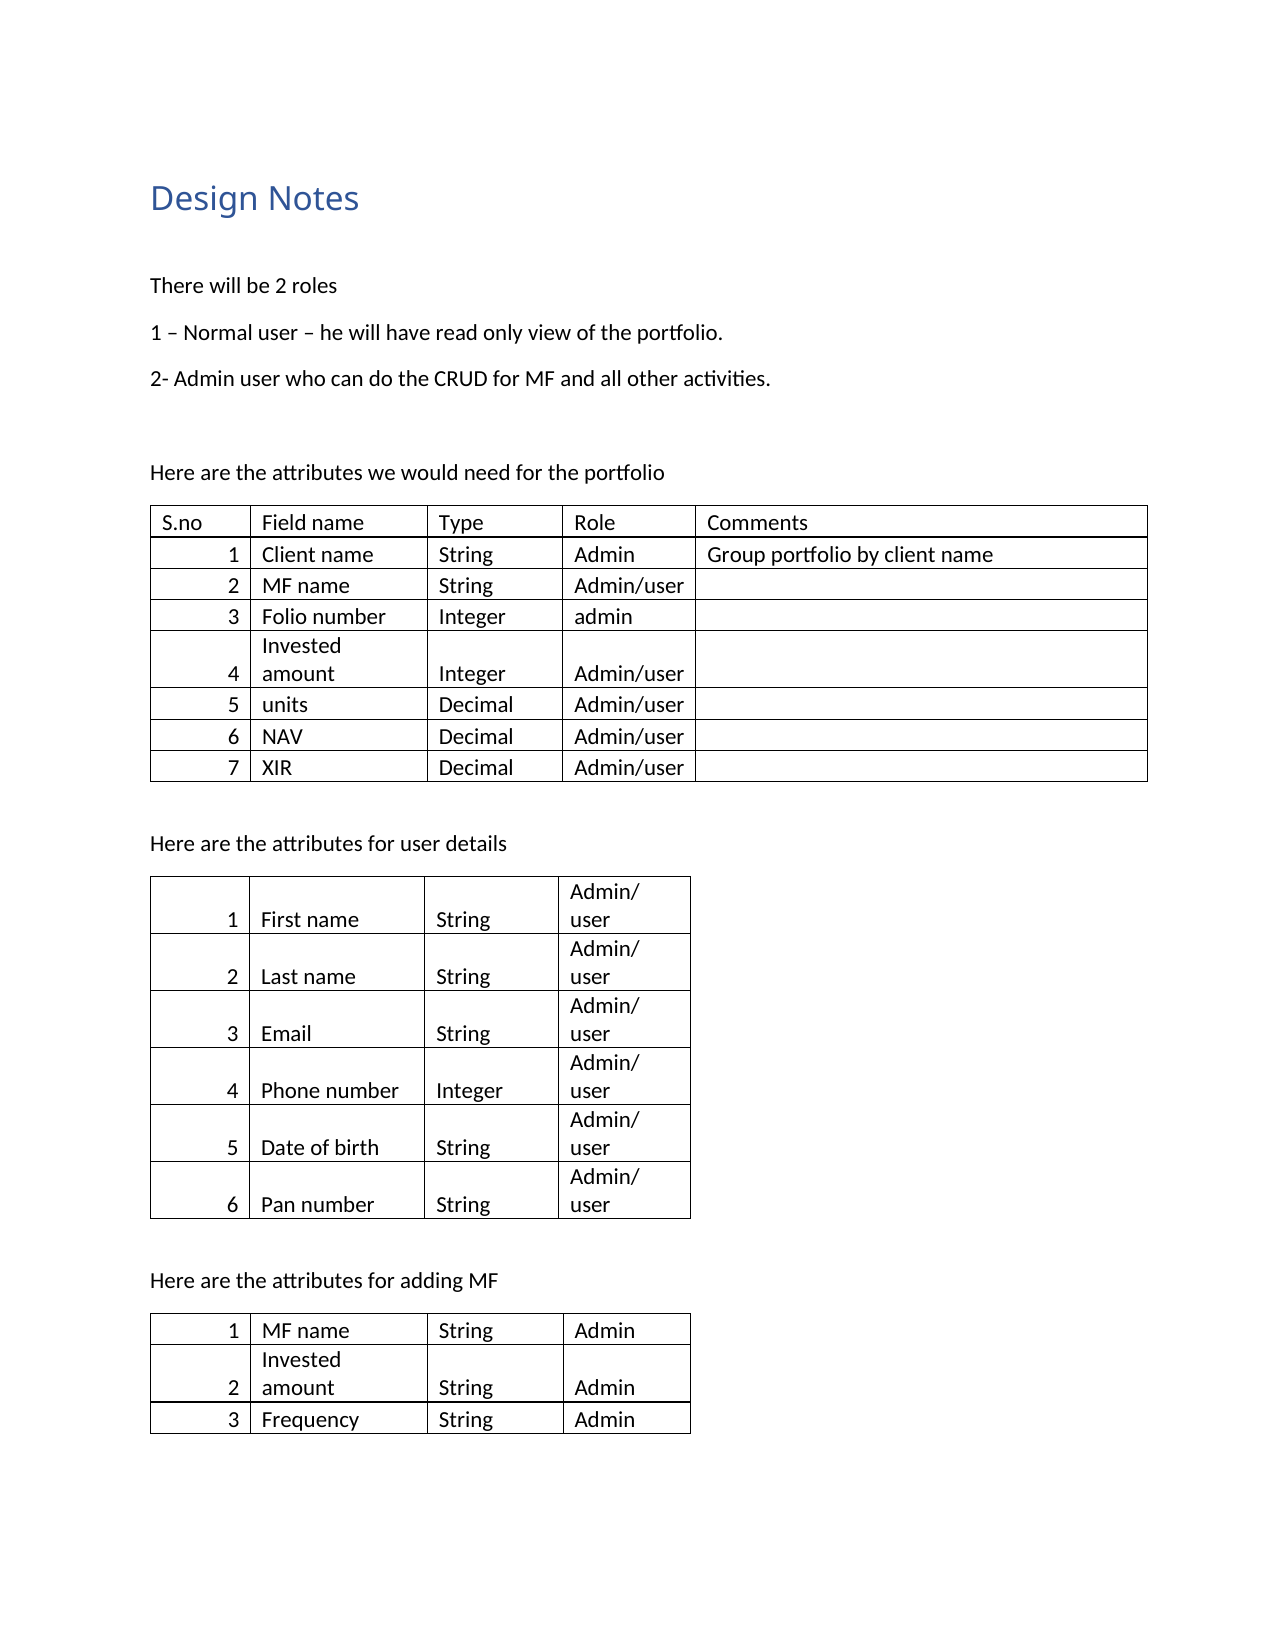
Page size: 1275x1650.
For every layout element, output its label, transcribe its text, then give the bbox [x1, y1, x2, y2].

table_cell 3 [151, 991, 249, 1047]
table_cell [696, 688, 1147, 718]
table_cell Invested amount [251, 631, 427, 687]
table_cell 4 [151, 631, 250, 687]
table_cell NAV [251, 720, 427, 750]
table_cell [696, 600, 1147, 630]
table_cell units [251, 688, 427, 718]
table_cell Admin/user [559, 991, 690, 1047]
table_cell String [428, 1403, 563, 1433]
table_cell MF name [251, 569, 427, 599]
table_cell 2 [151, 934, 249, 990]
table_header String [425, 877, 558, 933]
table_header Type [428, 506, 562, 536]
table_cell String [428, 1345, 563, 1401]
table_cell 1 [151, 538, 250, 568]
table_cell 7 [151, 751, 250, 781]
table_cell [696, 631, 1147, 687]
table_header Field name [251, 506, 427, 536]
table_cell String [428, 569, 562, 599]
table_cell Date of birth [250, 1105, 424, 1161]
table_cell Group portfolio by client name [696, 538, 1147, 568]
table_cell Admin/user [559, 1048, 690, 1104]
table_cell Admin [563, 538, 695, 568]
table_header Role [563, 506, 695, 536]
table_cell Admin/user [563, 720, 695, 750]
table_cell String [425, 1105, 558, 1161]
table_cell 2 [151, 569, 250, 599]
text There will be 2 roles [150, 271, 1125, 299]
table_header Admin/user [559, 877, 690, 933]
table_cell String [425, 1162, 558, 1218]
table_cell 5 [151, 688, 250, 718]
table_cell Admin/user [559, 1105, 690, 1161]
table_cell 3 [151, 600, 250, 630]
text Here are the attributes we would need for the portfolio [150, 458, 1125, 486]
table_cell [696, 569, 1147, 599]
table_header 1 [151, 877, 249, 933]
table_cell Admin [564, 1403, 690, 1433]
table_cell Phone number [250, 1048, 424, 1104]
table_cell String [425, 934, 558, 990]
table_cell admin [563, 600, 695, 630]
table_cell Email [250, 991, 424, 1047]
table_header Comments [696, 506, 1147, 536]
table_header MF name [251, 1314, 427, 1344]
table_cell Pan number [250, 1162, 424, 1218]
table_header String [428, 1314, 563, 1344]
table_cell Last name [250, 934, 424, 990]
table_cell Decimal [428, 688, 562, 718]
table_cell Admin [564, 1345, 690, 1401]
table_cell Admin/user [559, 1162, 690, 1218]
table_cell 5 [151, 1105, 249, 1161]
text Here are the attributes for user details [150, 829, 1125, 857]
text 2- Admin user who can do the CRUD for MF and all other activities. [150, 364, 1125, 393]
table_cell [696, 720, 1147, 750]
table_header S.no [151, 506, 250, 536]
table_cell Folio number [251, 600, 427, 630]
table_cell Integer [425, 1048, 558, 1104]
table_header Admin [564, 1314, 690, 1344]
text 1 – Normal user – he will have read only view of the portfolio. [150, 318, 1125, 346]
table_cell Admin/user [563, 688, 695, 718]
table_cell 6 [151, 720, 250, 750]
table_cell Frequency [251, 1403, 427, 1433]
table_cell Admin/user [563, 751, 695, 781]
table_cell [696, 751, 1147, 781]
subtitle Design Notes [150, 175, 1125, 220]
table_cell String [425, 991, 558, 1047]
table_cell 3 [151, 1403, 250, 1433]
table_header 1 [151, 1314, 250, 1344]
table_cell Admin/user [563, 631, 695, 687]
table_cell Integer [428, 631, 562, 687]
table_cell Decimal [428, 751, 562, 781]
table_cell String [428, 538, 562, 568]
table_cell Admin/user [563, 569, 695, 599]
table_cell Invested amount [251, 1345, 427, 1401]
table_header First name [250, 877, 424, 933]
table_cell Decimal [428, 720, 562, 750]
table_cell 6 [151, 1162, 249, 1218]
table_cell Integer [428, 600, 562, 630]
table_cell Client name [251, 538, 427, 568]
table_cell 2 [151, 1345, 250, 1401]
table_cell Admin/user [559, 934, 690, 990]
table_cell XIR [251, 751, 427, 781]
table_cell 4 [151, 1048, 249, 1104]
text Here are the attributes for adding MF [150, 1266, 1125, 1294]
